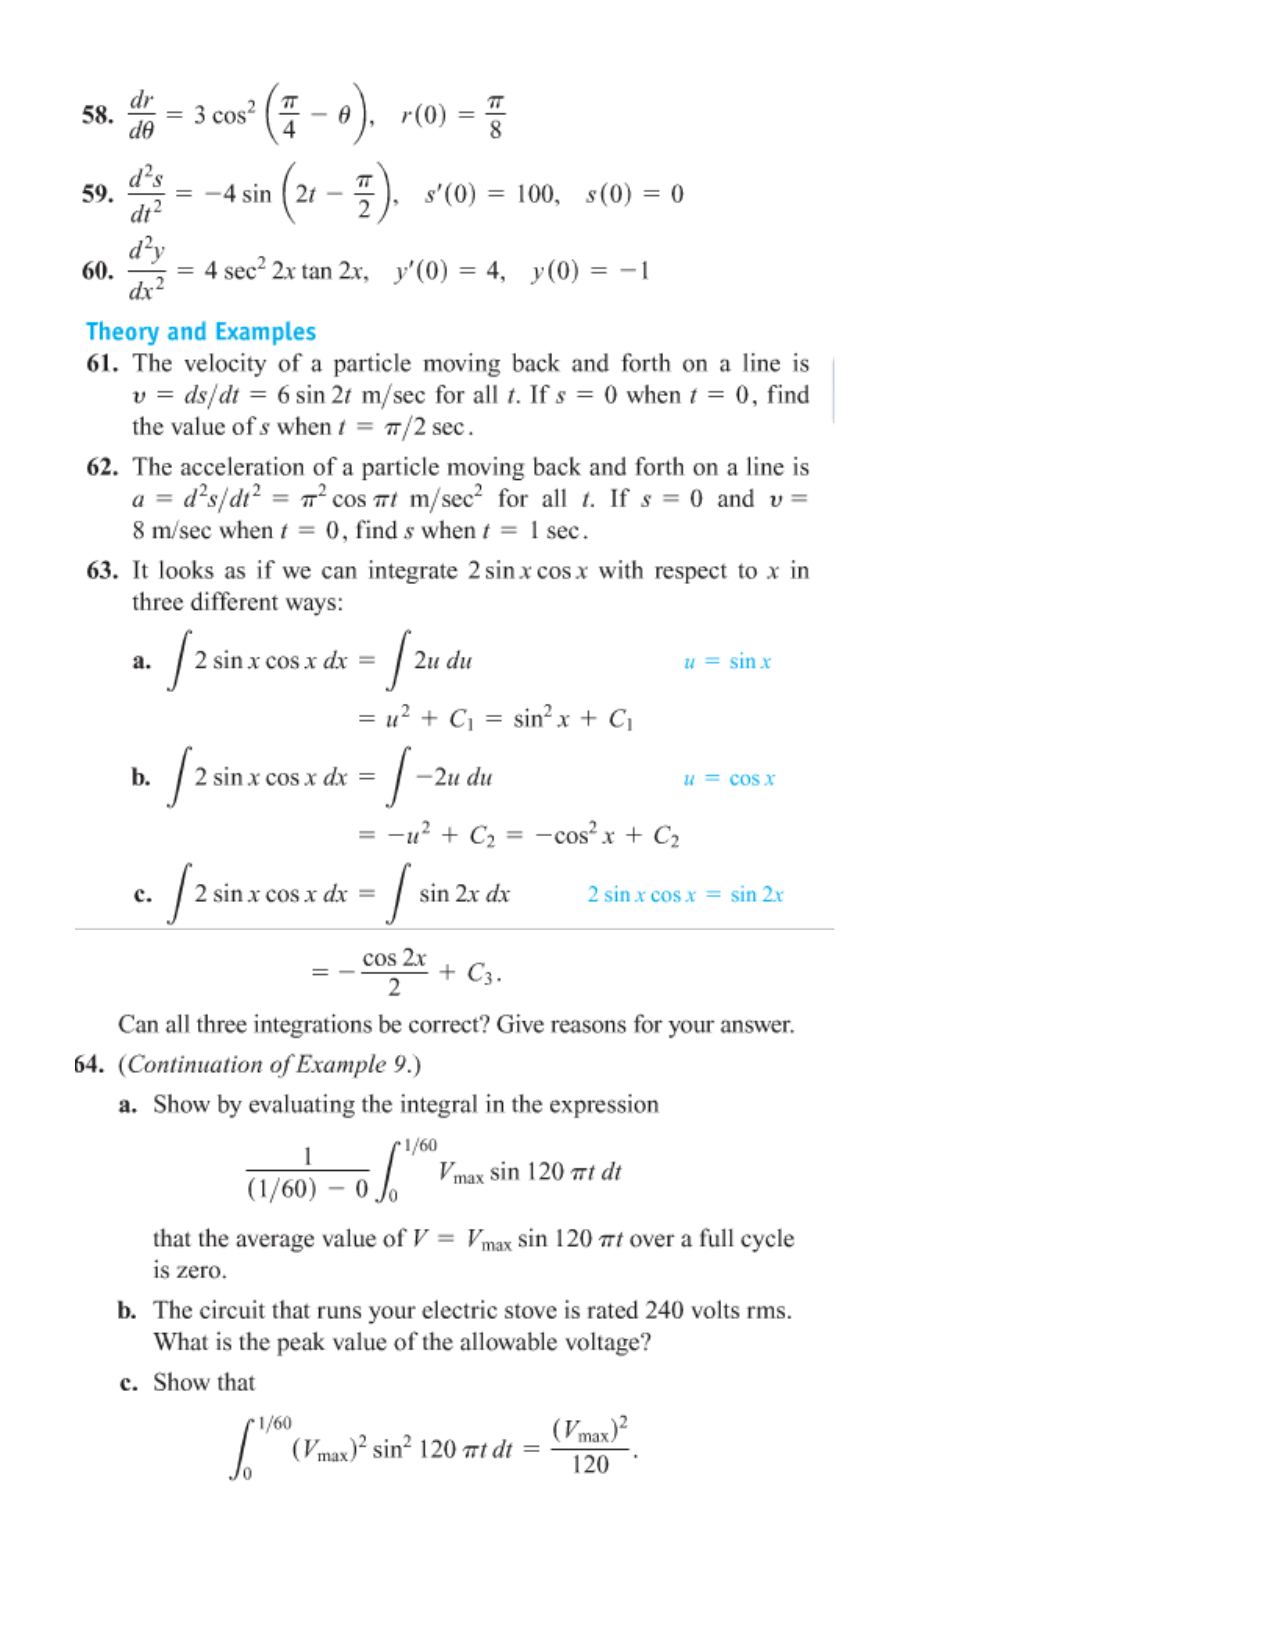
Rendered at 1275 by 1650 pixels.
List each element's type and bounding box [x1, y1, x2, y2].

picture [75, 75, 694, 310]
picture [75, 1007, 807, 1510]
picture [75, 933, 568, 1004]
picture [75, 313, 835, 930]
